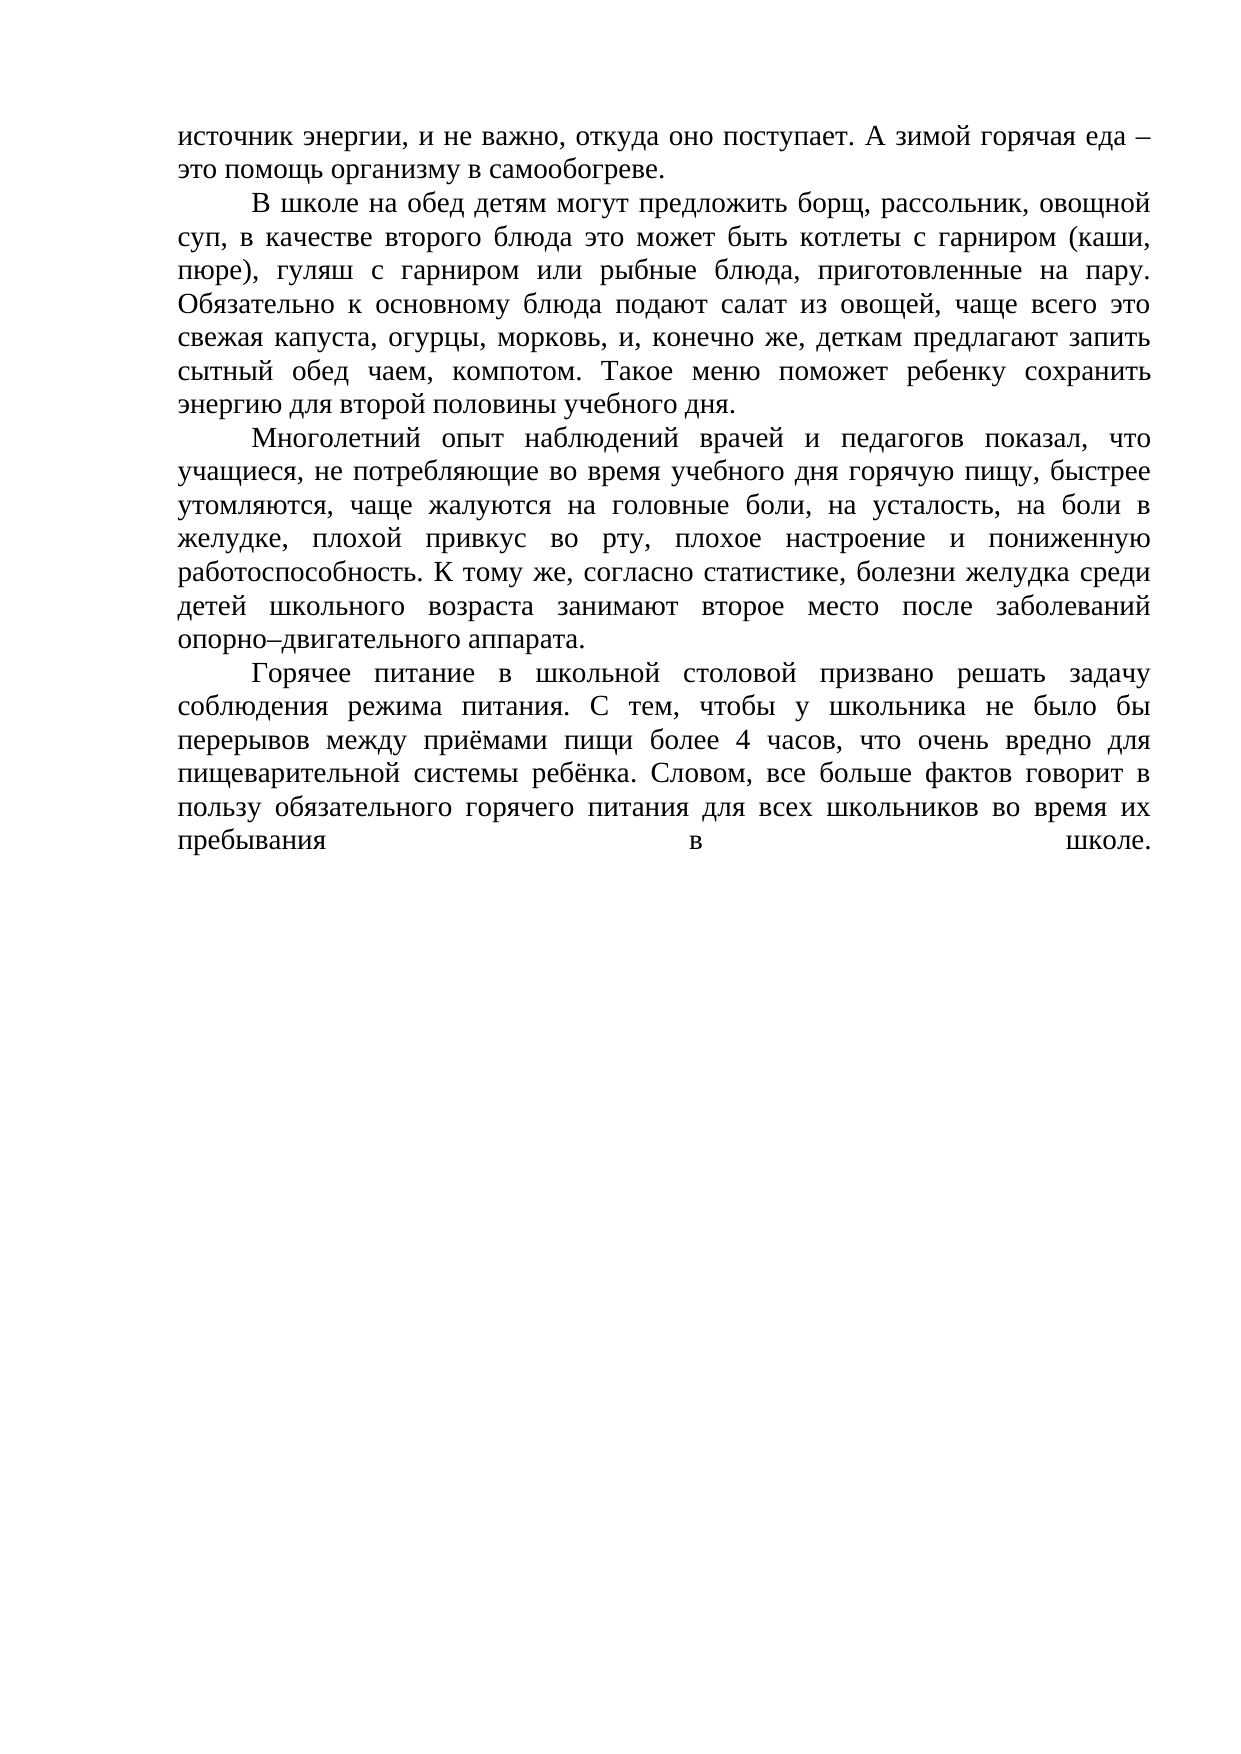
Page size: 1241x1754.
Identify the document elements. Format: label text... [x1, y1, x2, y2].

text Горячее питание в школьной столовой призвано решать задачу соблюдения режима питания. С тем, чтобы у школьника не было бы перерывов между приёмами пищи более 4 часов, что очень вредно для пищеварительной системы ребёнка. Словом, все больше фактов говорит в пользу обязательного горячего питания для всех школьников во время их пребывания в школе. [177, 655, 1152, 918]
text В школе на обед детям могут предложить борщ, рассольник, овощной суп, в качестве второго блюда это может быть котлеты с гарниром (каши, пюре), гуляш с гарниром или рыбные блюда, приготовленные на пару. Обязательно к основному блюда подают салат из овощей, чаще всего это свежая капуста, огурцы, морковь, и, конечно же, деткам предлагают запить сытный обед чаем, компотом. Такое меню поможет ребенку сохранить энергию для второй половины учебного дня. [177, 185, 1152, 420]
text Многолетний опыт наблюдений врачей и педагогов показал, что учащиеся, не потребляющие во время учебного дня горячую пищу, быстрее утомляются, чаще жалуются на головные боли, на усталость, на боли в желудке, плохой привкус во рту, плохое настроение и пониженную работоспособность. К тому же, согласно статистике, болезни желудка среди детей школьного возраста занимают второе место после заболеваний опорно–двигательного аппарата. [177, 420, 1152, 655]
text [177, 118, 1152, 185]
